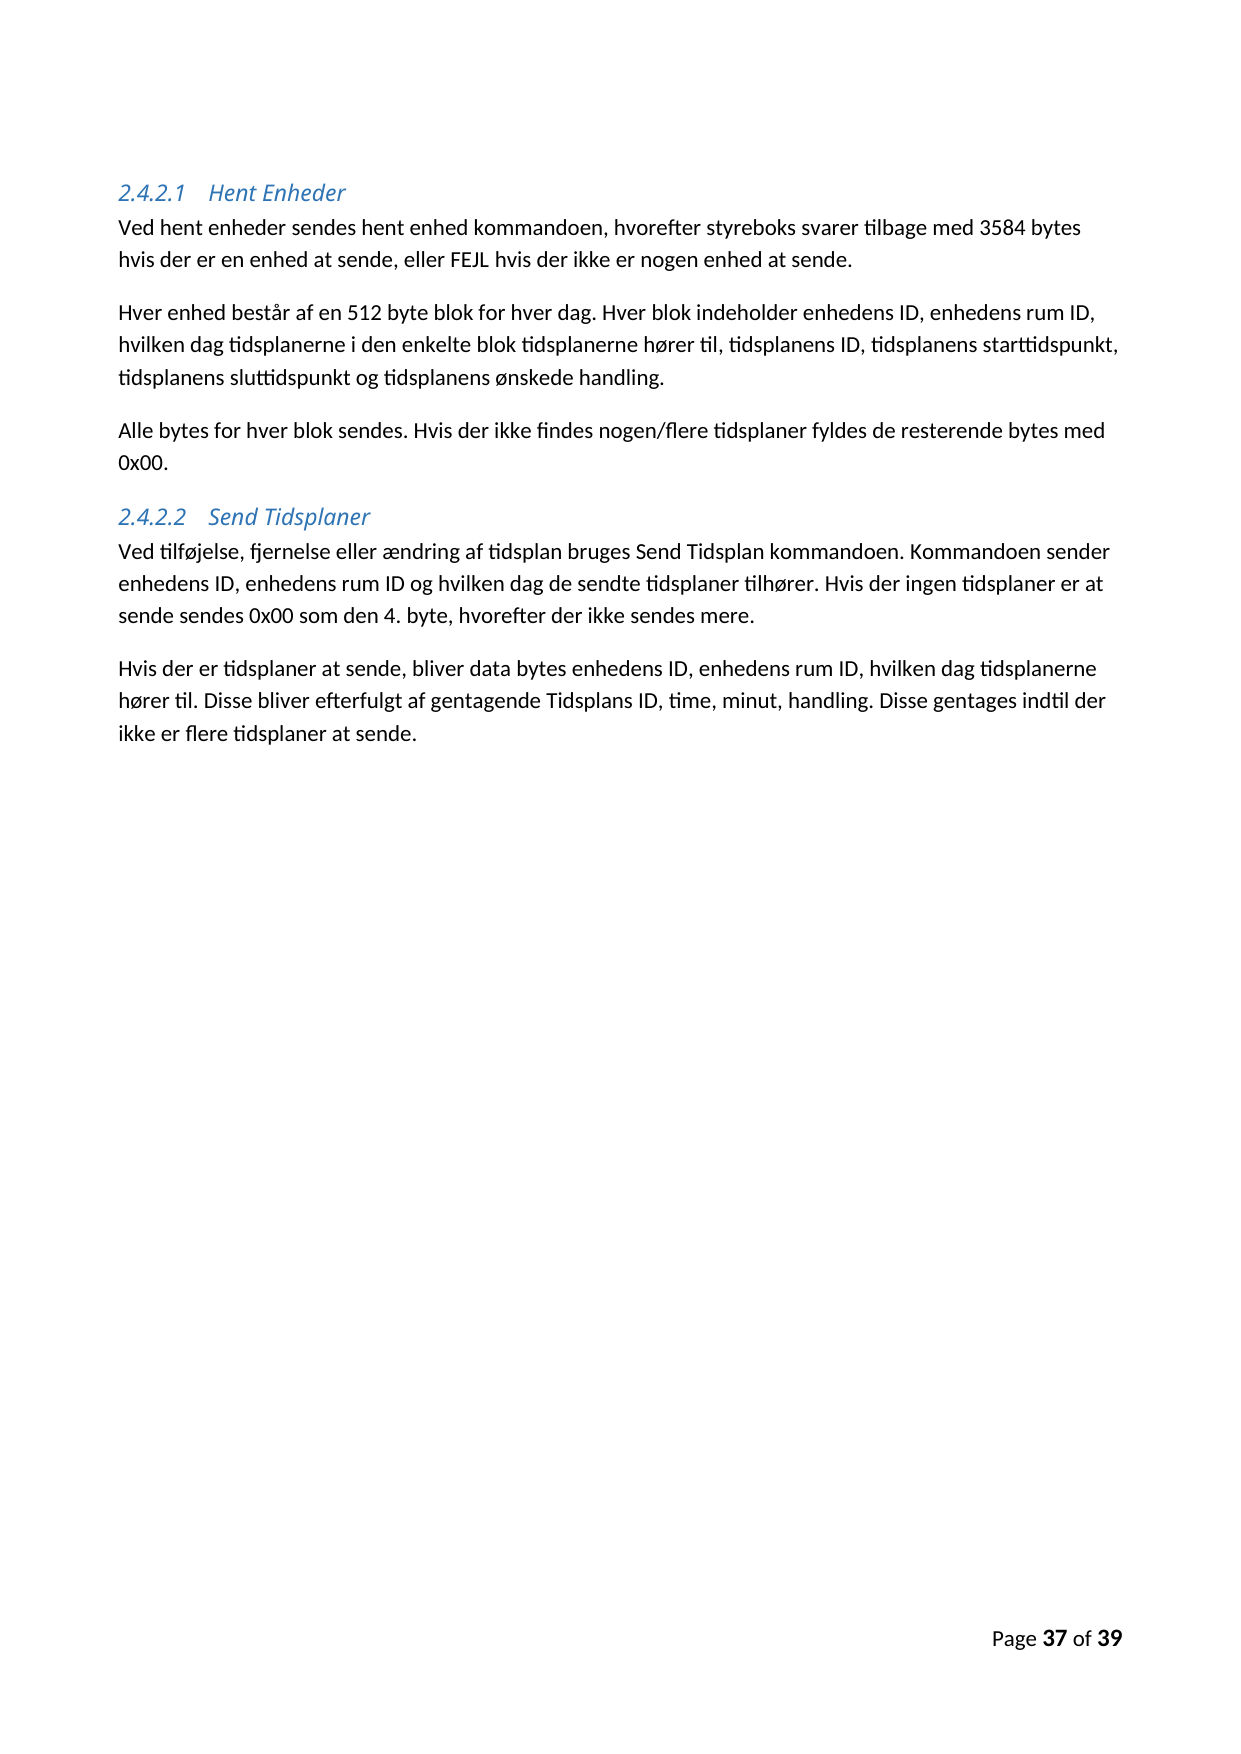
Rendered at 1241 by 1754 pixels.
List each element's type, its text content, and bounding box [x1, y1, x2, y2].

text Alle bytes for hver blok sendes. Hvis der ikke findes nogen/flere tidsplaner fyldes de resterende bytes med 0x00. [118, 416, 1122, 476]
subtitle Send Tidsplaner [118, 501, 1122, 532]
text Hver enhed består af en 512 byte blok for hver dag. Hver blok indeholder enhedens ID, enhedens rum ID, hvilken dag tidsplanerne i den enkelte blok tidsplanerne hører til, tidsplanens ID, tidsplanens starttidspunkt, tidsplanens sluttidspunkt og tidsplanens ønskede handling. [118, 298, 1122, 391]
subtitle Hent Enheder [118, 177, 1122, 208]
text Ved hent enheder sendes hent enhed kommandoen, hvorefter styreboks svarer tilbage med 3584 bytes hvis der er en enhed at sende, eller FEJL hvis der ikke er nogen enhed at sende. [118, 213, 1122, 273]
text Ved tilføjelse, fjernelse eller ændring af tidsplan bruges Send Tidsplan kommandoen. Kommandoen sender enhedens ID, enhedens rum ID og hvilken dag de sendte tidsplaner tilhører. Hvis der ingen tidsplaner er at sende sendes 0x00 som den 4. byte, hvorefter der ikke sendes mere. [118, 537, 1122, 629]
text Hvis der er tidsplaner at sende, bliver data bytes enhedens ID, enhedens rum ID, hvilken dag tidsplanerne hører til. Disse bliver efterfulgt af gentagende Tidsplans ID, time, minut, handling. Disse gentages indtil der ikke er flere tidsplaner at sende. [118, 654, 1122, 747]
